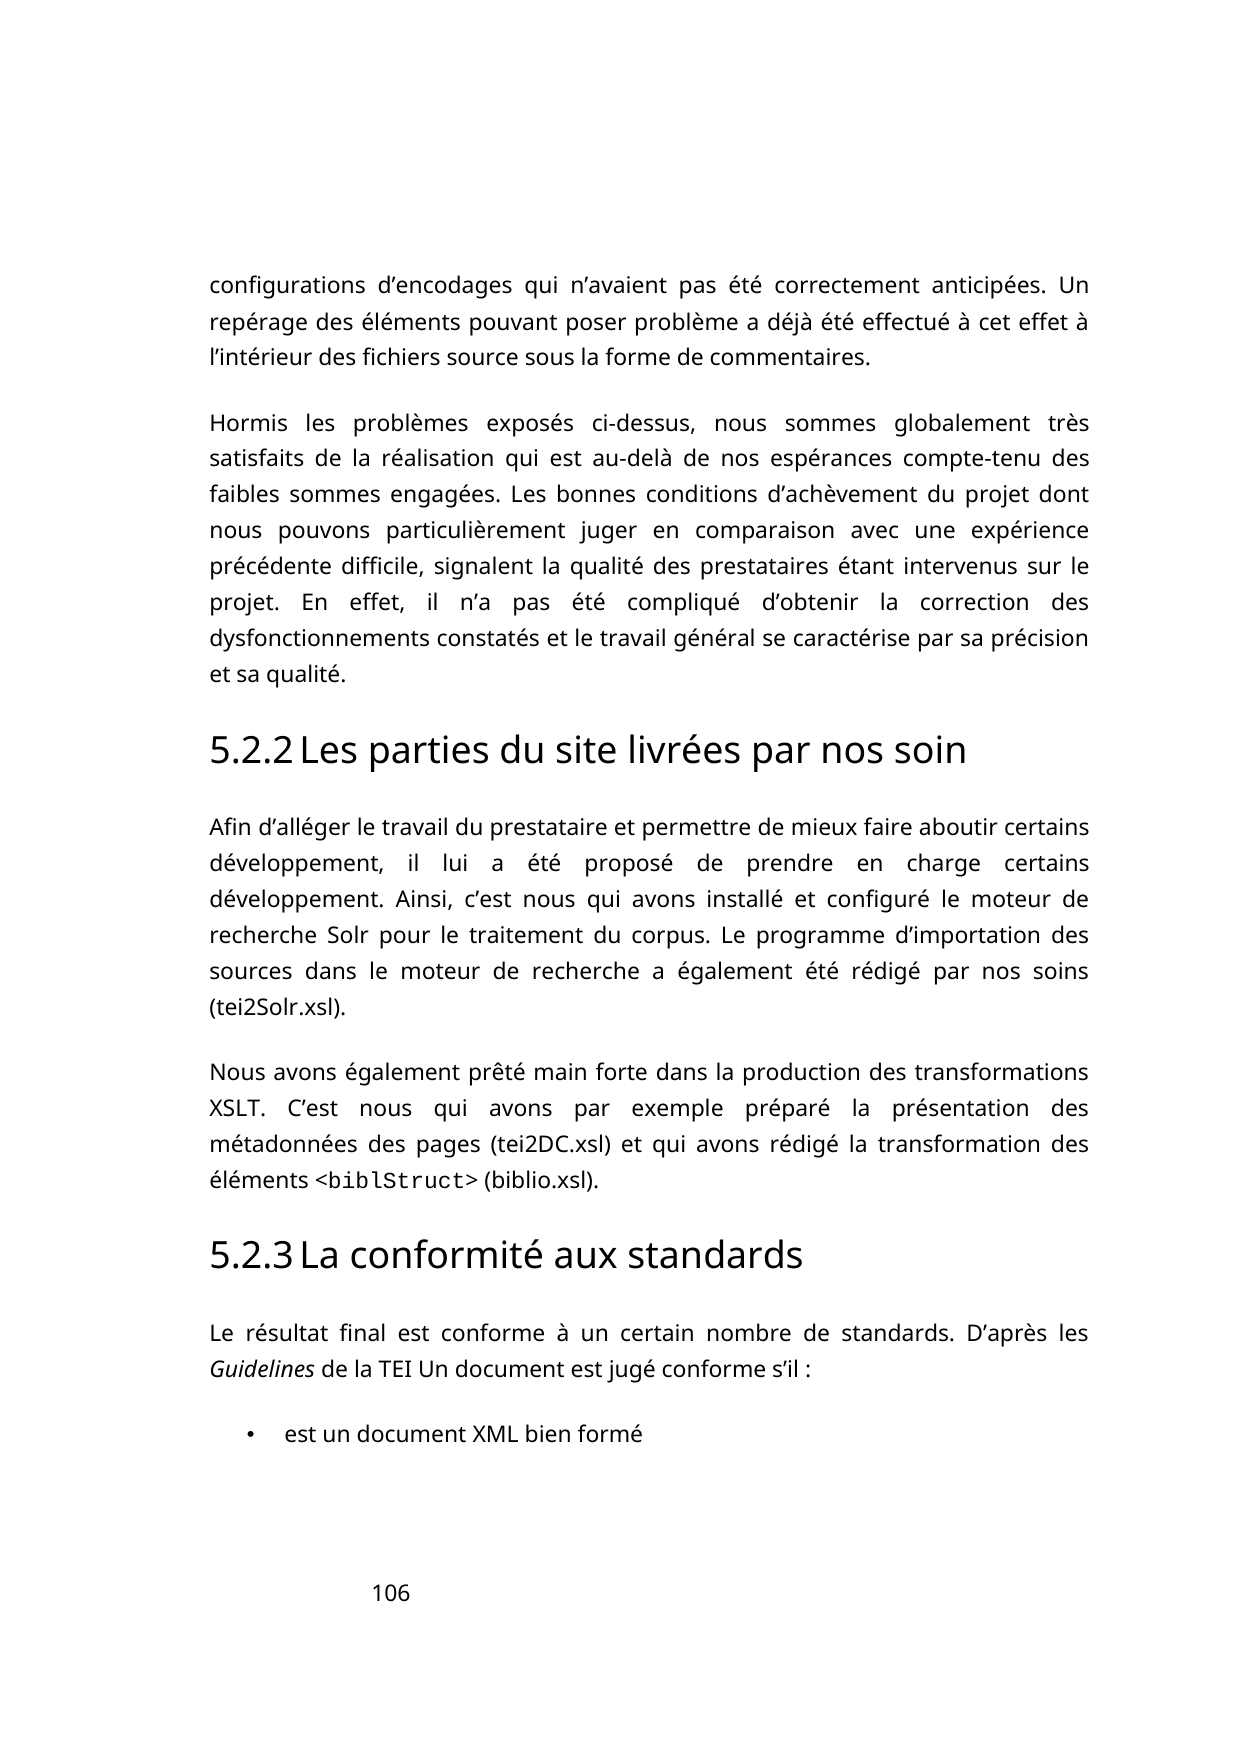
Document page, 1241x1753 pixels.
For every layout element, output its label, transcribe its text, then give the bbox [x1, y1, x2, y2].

text Afin d’alléger le travail du prestataire et permettre de mieux faire aboutir certains développement, il lui a été proposé de prendre en charge certains développement. Ainsi, c’est nous qui avons installé et configuré le moteur de recherche Solr pour le traitement du corpus. Le programme d’importation des sources dans le moteur de recherche a également été rédigé par nos soins (tei2Solr.xsl). [209, 811, 1090, 1022]
text Le résultat final est conforme à un certain nombre de standards. D’après les Guidelines de la TEI Un document est jugé conforme s’il : [209, 1317, 1090, 1384]
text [209, 269, 1090, 373]
text Nous avons également prêté main forte dans la production des transformations XSLT. C’est nous qui avons par exemple préparé la présentation des métadonnées des pages (tei2DC.xsl) et qui avons rédigé la transformation des éléments <biblStruct> (biblio.xsl). [209, 1056, 1090, 1195]
text Hormis les problèmes exposés ci-dessus, nous sommes globalement très satisfaits de la réalisation qui est au-delà de nos espérances compte-tenu des faibles sommes engagées. Les bonnes conditions d’achèvement du projet dont nous pouvons particulièrement juger en comparaison avec une expérience précédente difficile, signalent la qualité des prestataires étant intervenus sur le projet. En effet, il n’a pas été compliqué d’obtenir la correction des dysfonctionnements constatés et le travail général se caractérise par sa précision et sa qualité. [209, 406, 1090, 689]
subtitle La conformité aux standards [209, 1229, 1090, 1280]
list est un document XML bien formé [247, 1418, 1090, 1449]
subtitle Les parties du site livrées par nos soin [209, 723, 1090, 774]
